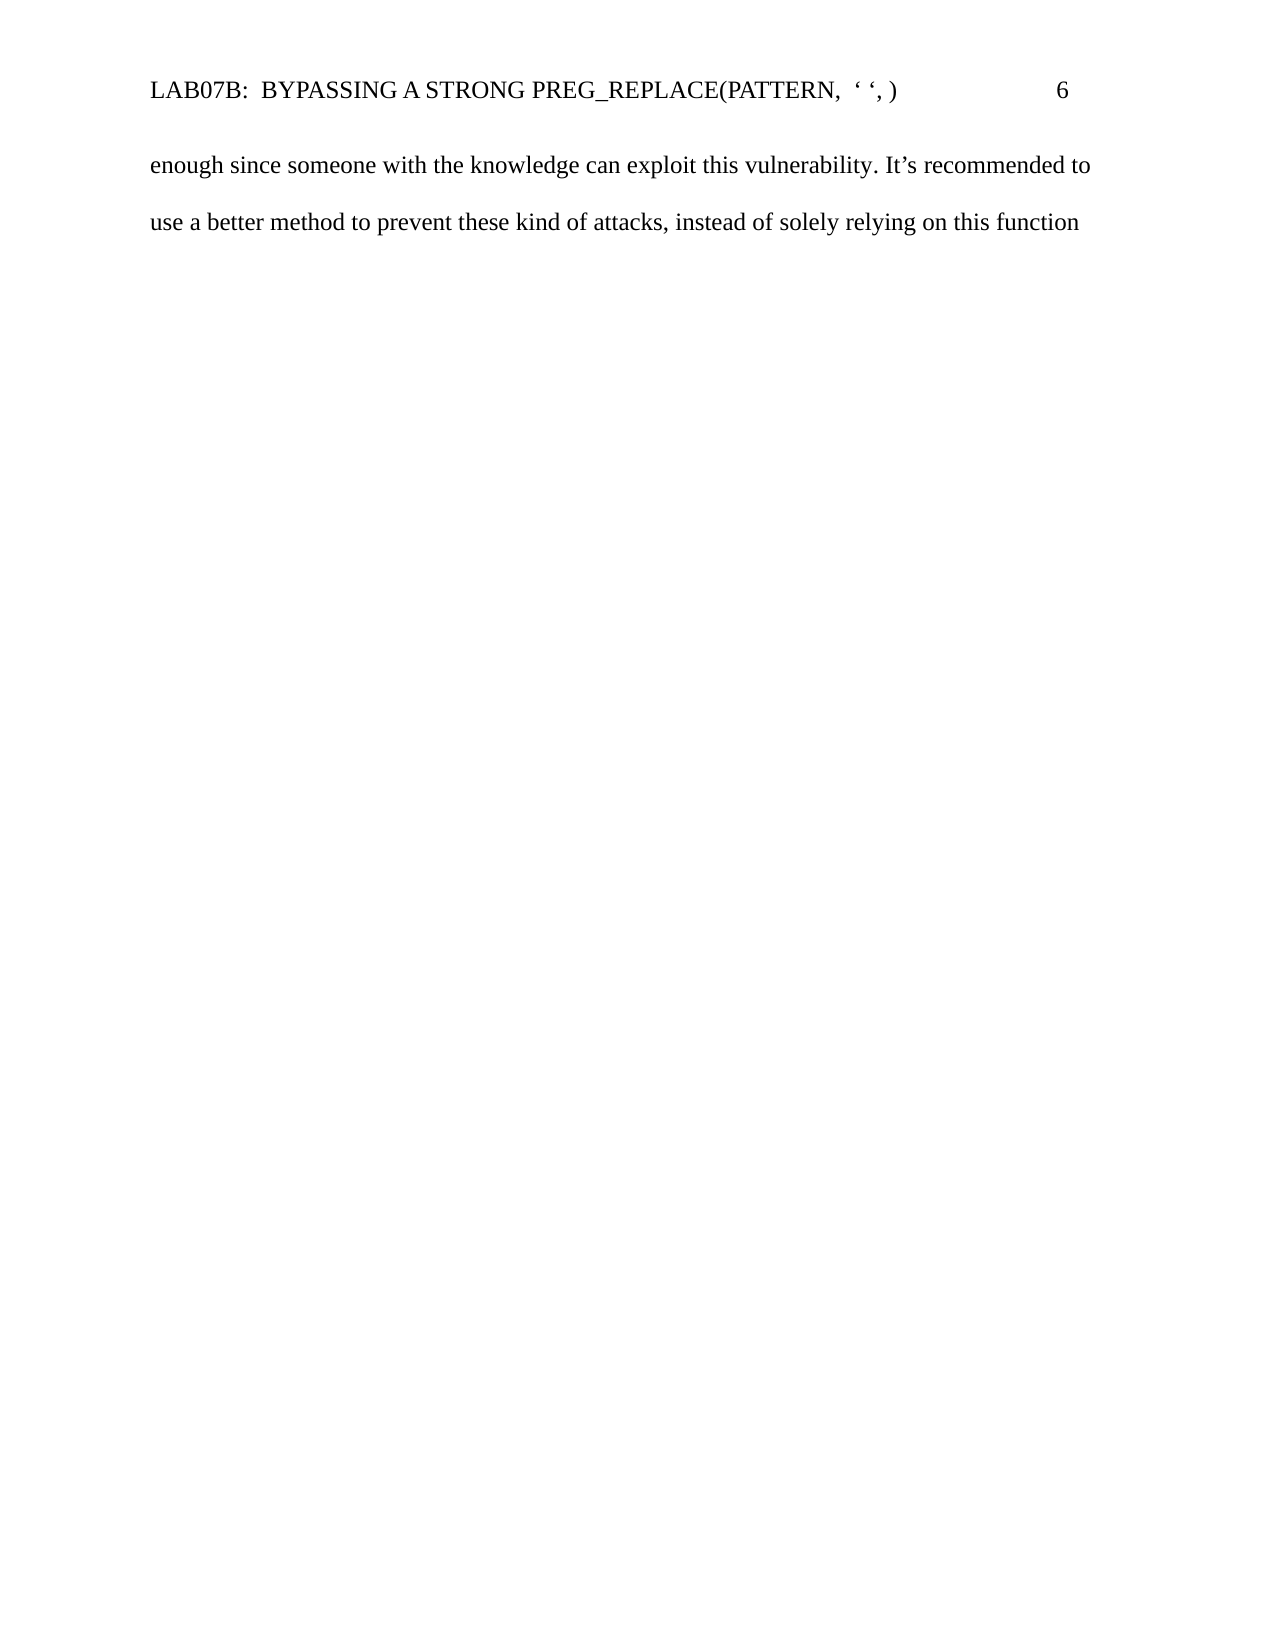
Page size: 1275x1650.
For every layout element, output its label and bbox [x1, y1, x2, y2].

text [150, 150, 1125, 236]
